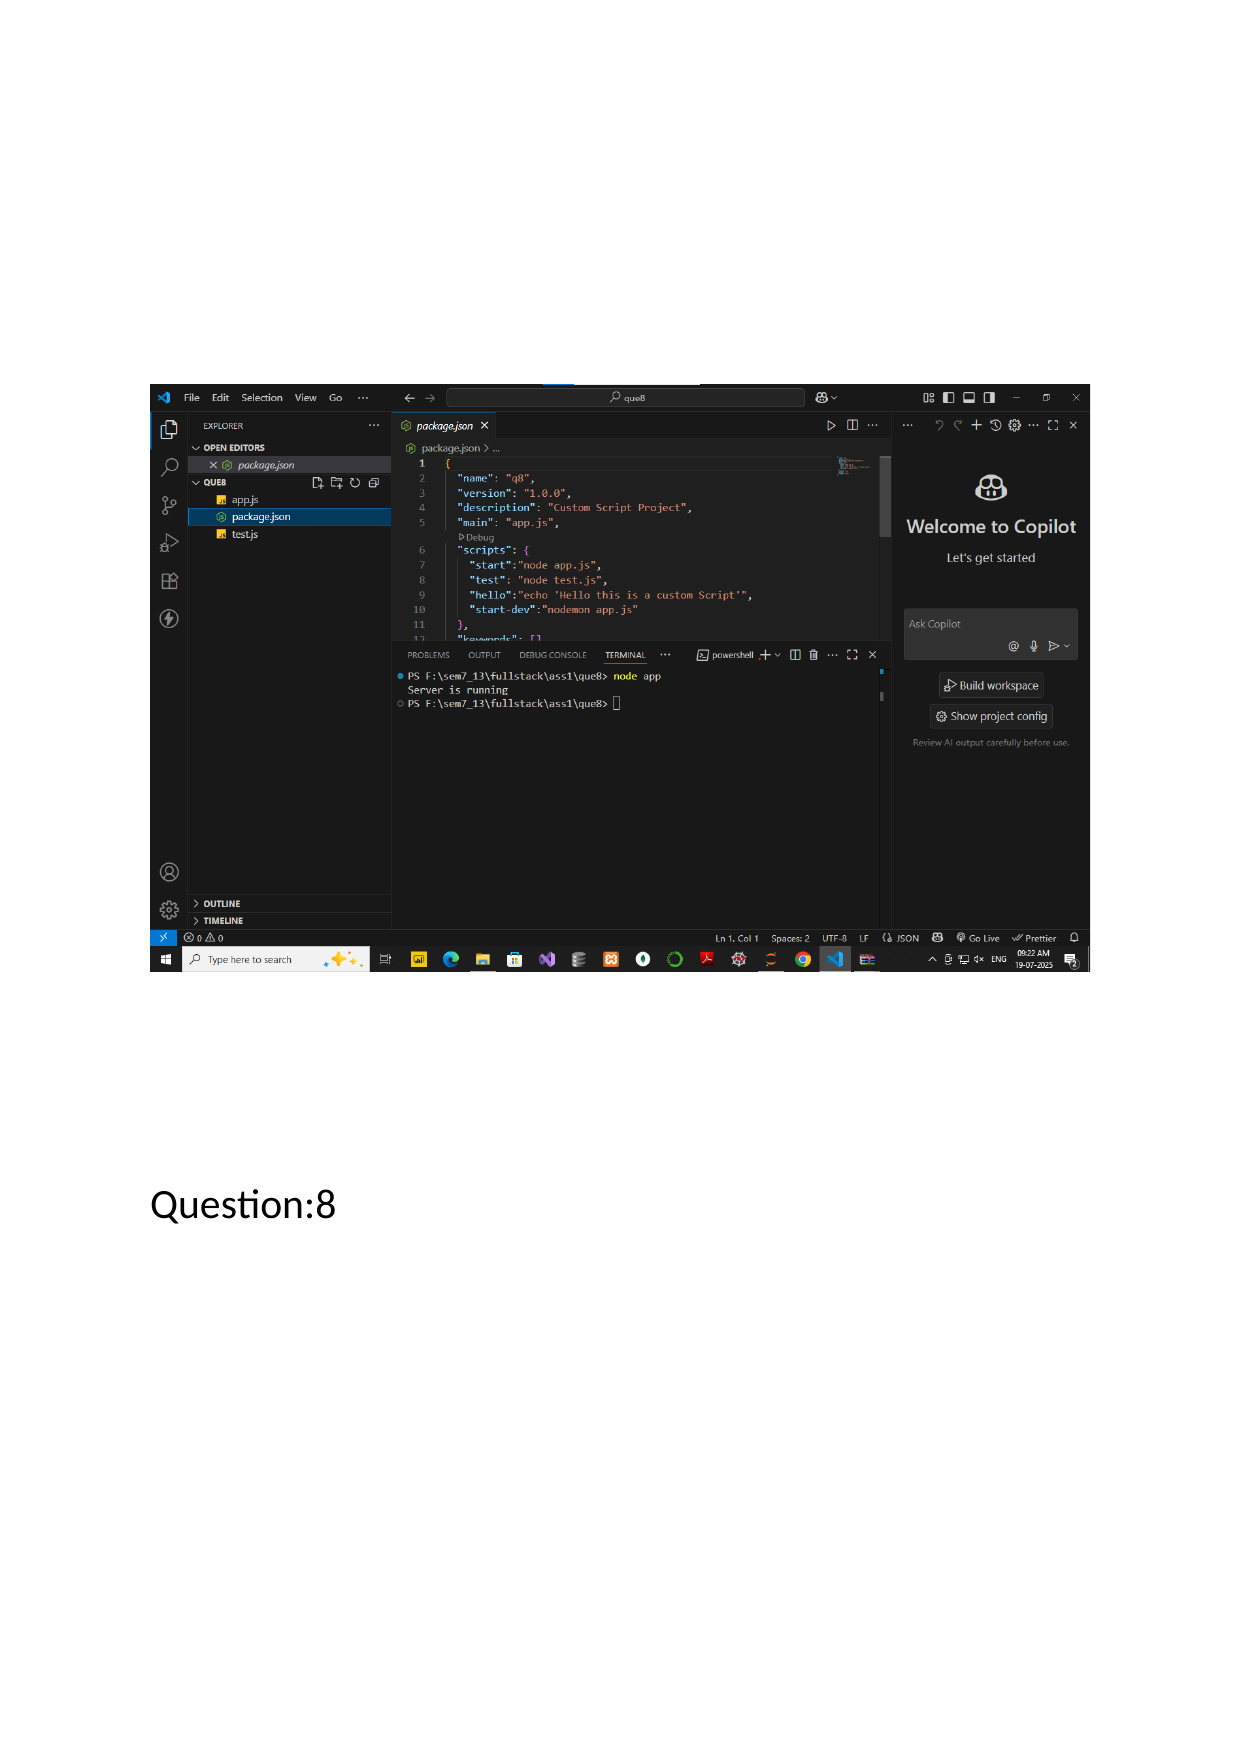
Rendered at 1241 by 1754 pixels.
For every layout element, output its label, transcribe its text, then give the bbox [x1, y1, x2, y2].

picture [150, 384, 1091, 972]
text Question:8 [150, 1178, 1090, 1229]
